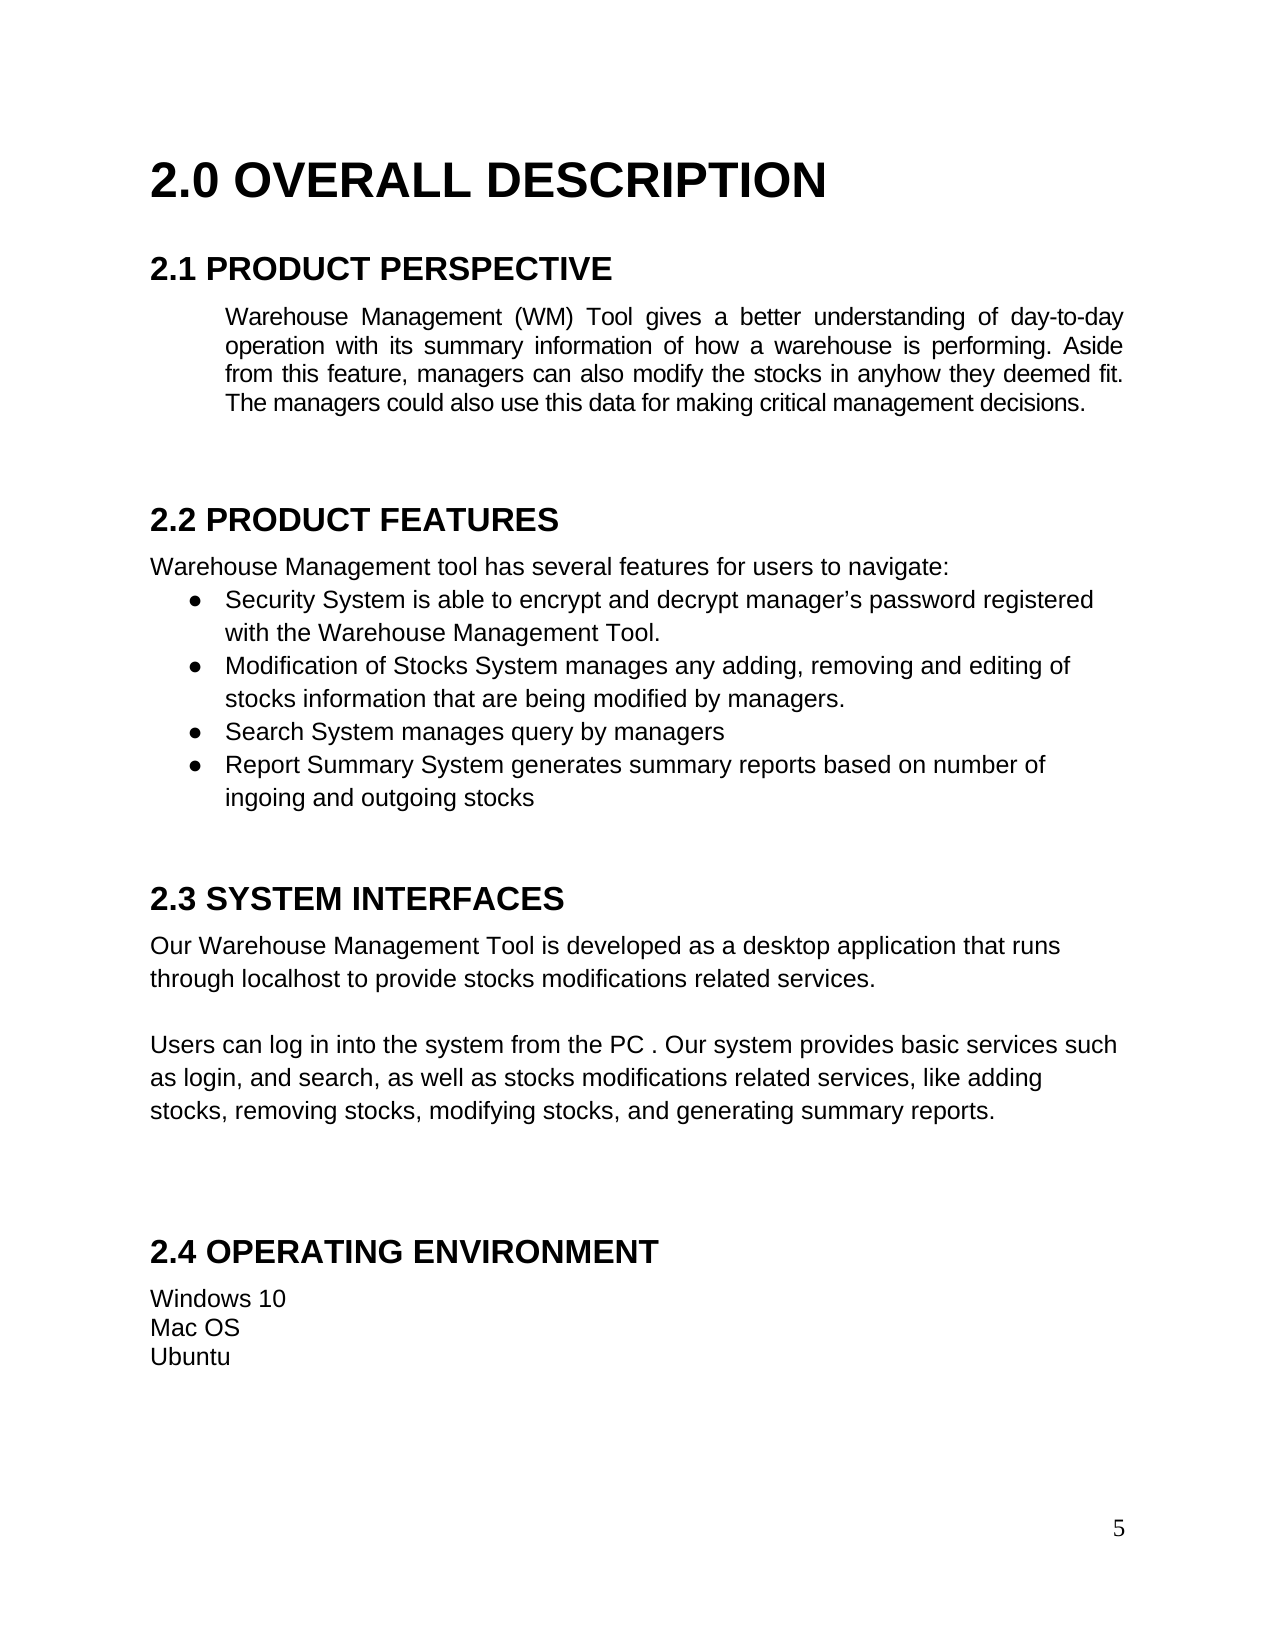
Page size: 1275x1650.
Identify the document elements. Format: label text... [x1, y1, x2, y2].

subtitle 2.0 OVERALL DESCRIPTION [150, 150, 1125, 207]
list Search System manages query by managers [187, 717, 1125, 746]
list Report Summary System generates summary reports based on number of ingoing and outgoing stocks [187, 750, 1125, 812]
subtitle 2.2 PRODUCT FEATURES [150, 500, 1125, 538]
subtitle 2.1 PRODUCT PERSPECTIVE [150, 249, 1125, 288]
text Warehouse Management tool has several features for users to navigate: [150, 552, 1125, 581]
text Our Warehouse Management Tool is developed as a desktop application that runs through localhost to provide stocks modifications related services. [150, 931, 1125, 993]
list Modification of Stocks System manages any adding, removing and editing of stocks information that are being modified by managers. [187, 651, 1125, 713]
text Ubuntu [150, 1342, 1125, 1371]
list Security System is able to encrypt and decrypt manager’s password registered with the Warehouse Management Tool. [187, 585, 1125, 647]
text Windows 10 [150, 1284, 1125, 1313]
text Users can log in into the system from the PC . Our system provides basic services such as login, and search, as well as stocks modifications related services, like adding stocks, removing stocks, modifying stocks, and generating summary reports. [150, 1030, 1125, 1125]
subtitle 2.4 OPERATING ENVIRONMENT [150, 1232, 1125, 1270]
text Mac OS [150, 1313, 1125, 1342]
text Warehouse Management (WM) Tool gives a better understanding of day-to-day operation with its summary information of how a warehouse is performing. Aside from this feature, managers can also modify the stocks in anyhow they deemed fit. The managers could also use this data for making critical management decisions. [225, 302, 1125, 417]
subtitle 2.3 SYSTEM INTERFACES [150, 879, 1125, 917]
